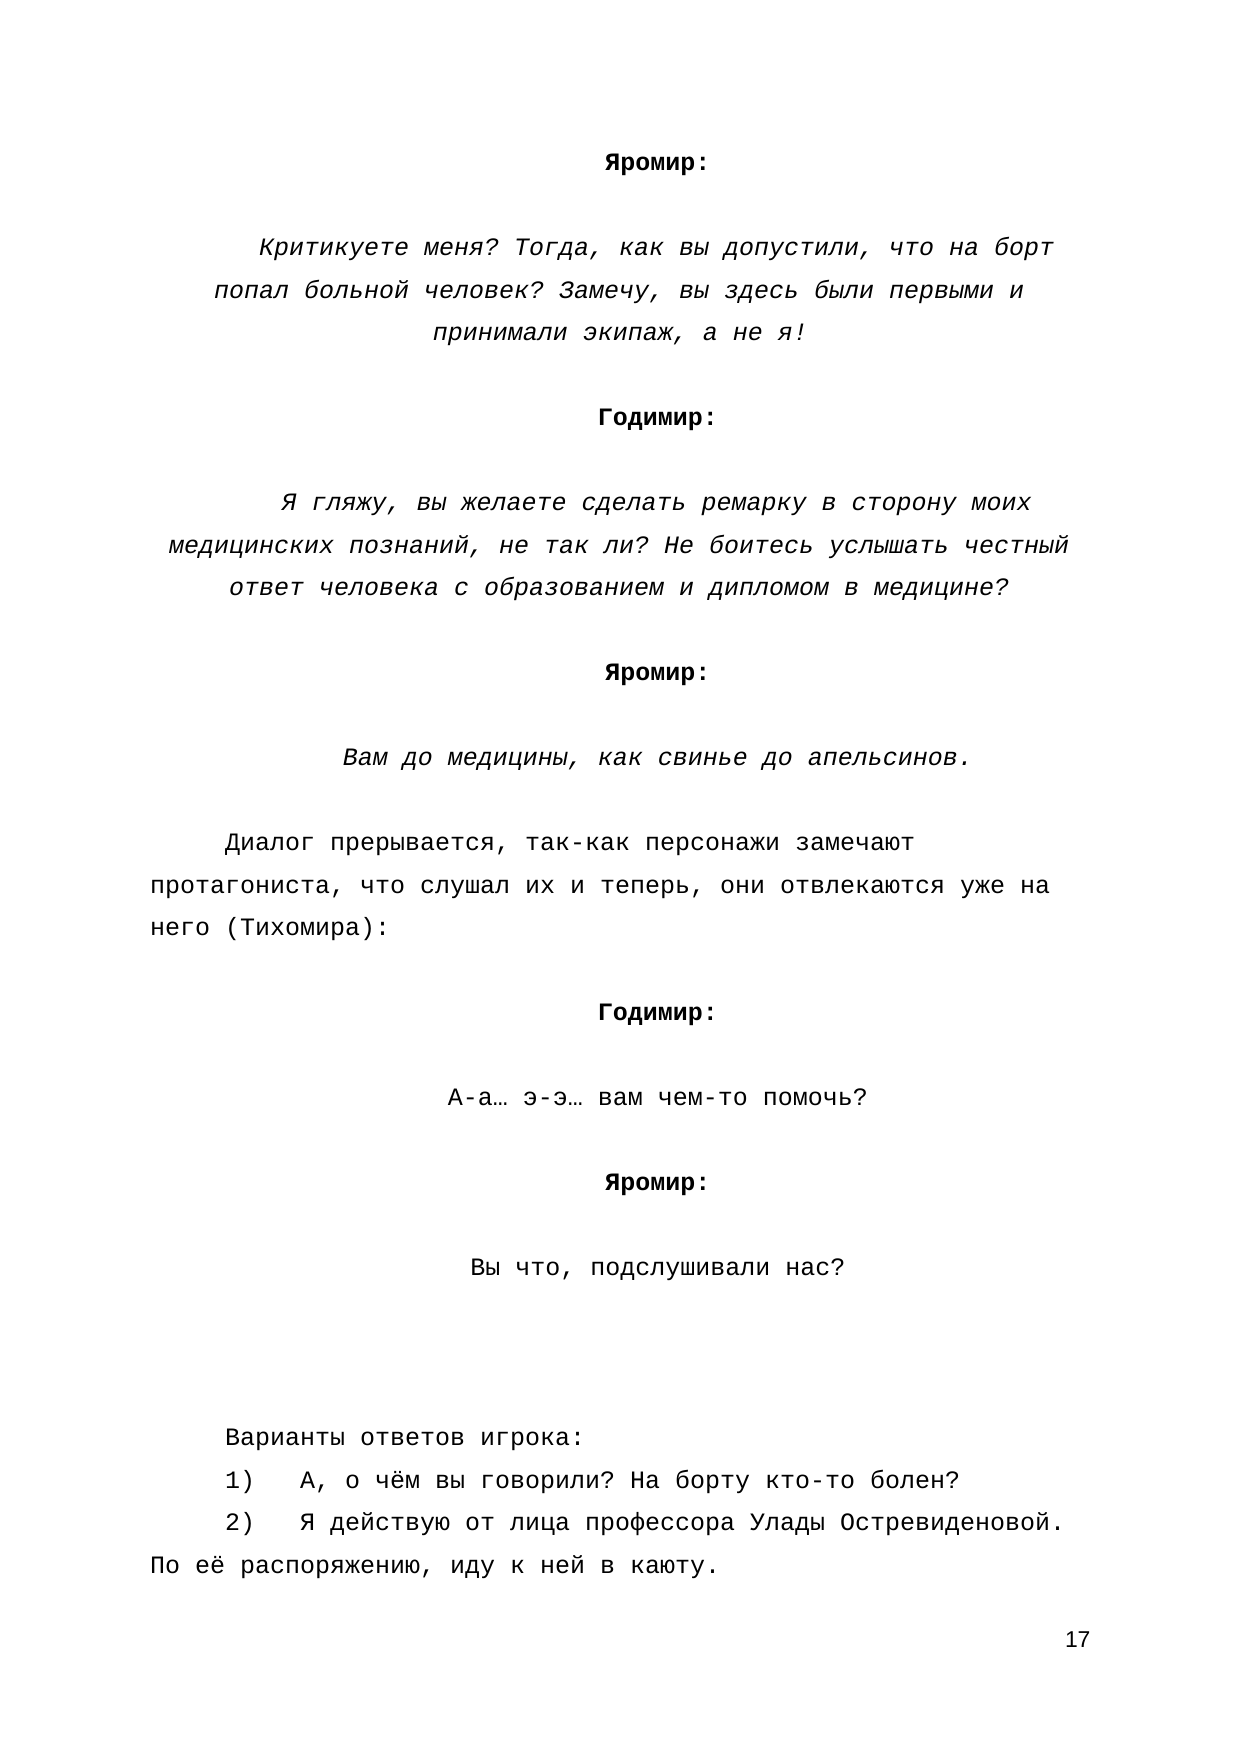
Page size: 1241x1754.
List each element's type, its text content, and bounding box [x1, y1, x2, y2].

text Годимир: [150, 405, 1090, 433]
text Яромир: [150, 660, 1090, 688]
list А, о чём вы говорили? На борту кто-то болен? [150, 1467, 1090, 1496]
text Я гляжу, вы желаете сделать ремарку в сторону моих медицинских познаний, не так ли? Не боитесь услышать честный ответ человека с образованием и дипломом в медицине? [150, 490, 1090, 603]
text Критикуете меня? Тогда, как вы допустили, что на борт попал больной человек? Замечу, вы здесь были первыми и принимали экипаж, а не я! [150, 235, 1090, 348]
text Вам до медицины, как свинье до апельсинов. [150, 745, 1090, 773]
text Варианты ответов игрока: [150, 1425, 1090, 1453]
text Диалог прерывается, так-как персонажи замечают протагониста, что слушал их и теперь, они отвлекаются уже на него (Тихомира): [150, 830, 1090, 943]
text А-а… э-э… вам чем-то помочь? [150, 1085, 1090, 1113]
text Вы что, подслушивали нас? [150, 1255, 1090, 1283]
text Яромир: [150, 150, 1090, 178]
text Яромир: [150, 1170, 1090, 1198]
text Годимир: [150, 1000, 1090, 1028]
list Я действую от лица профессора Улады Остревиденовой. По её распоряжению, иду к ней в каюту. [150, 1510, 1090, 1581]
